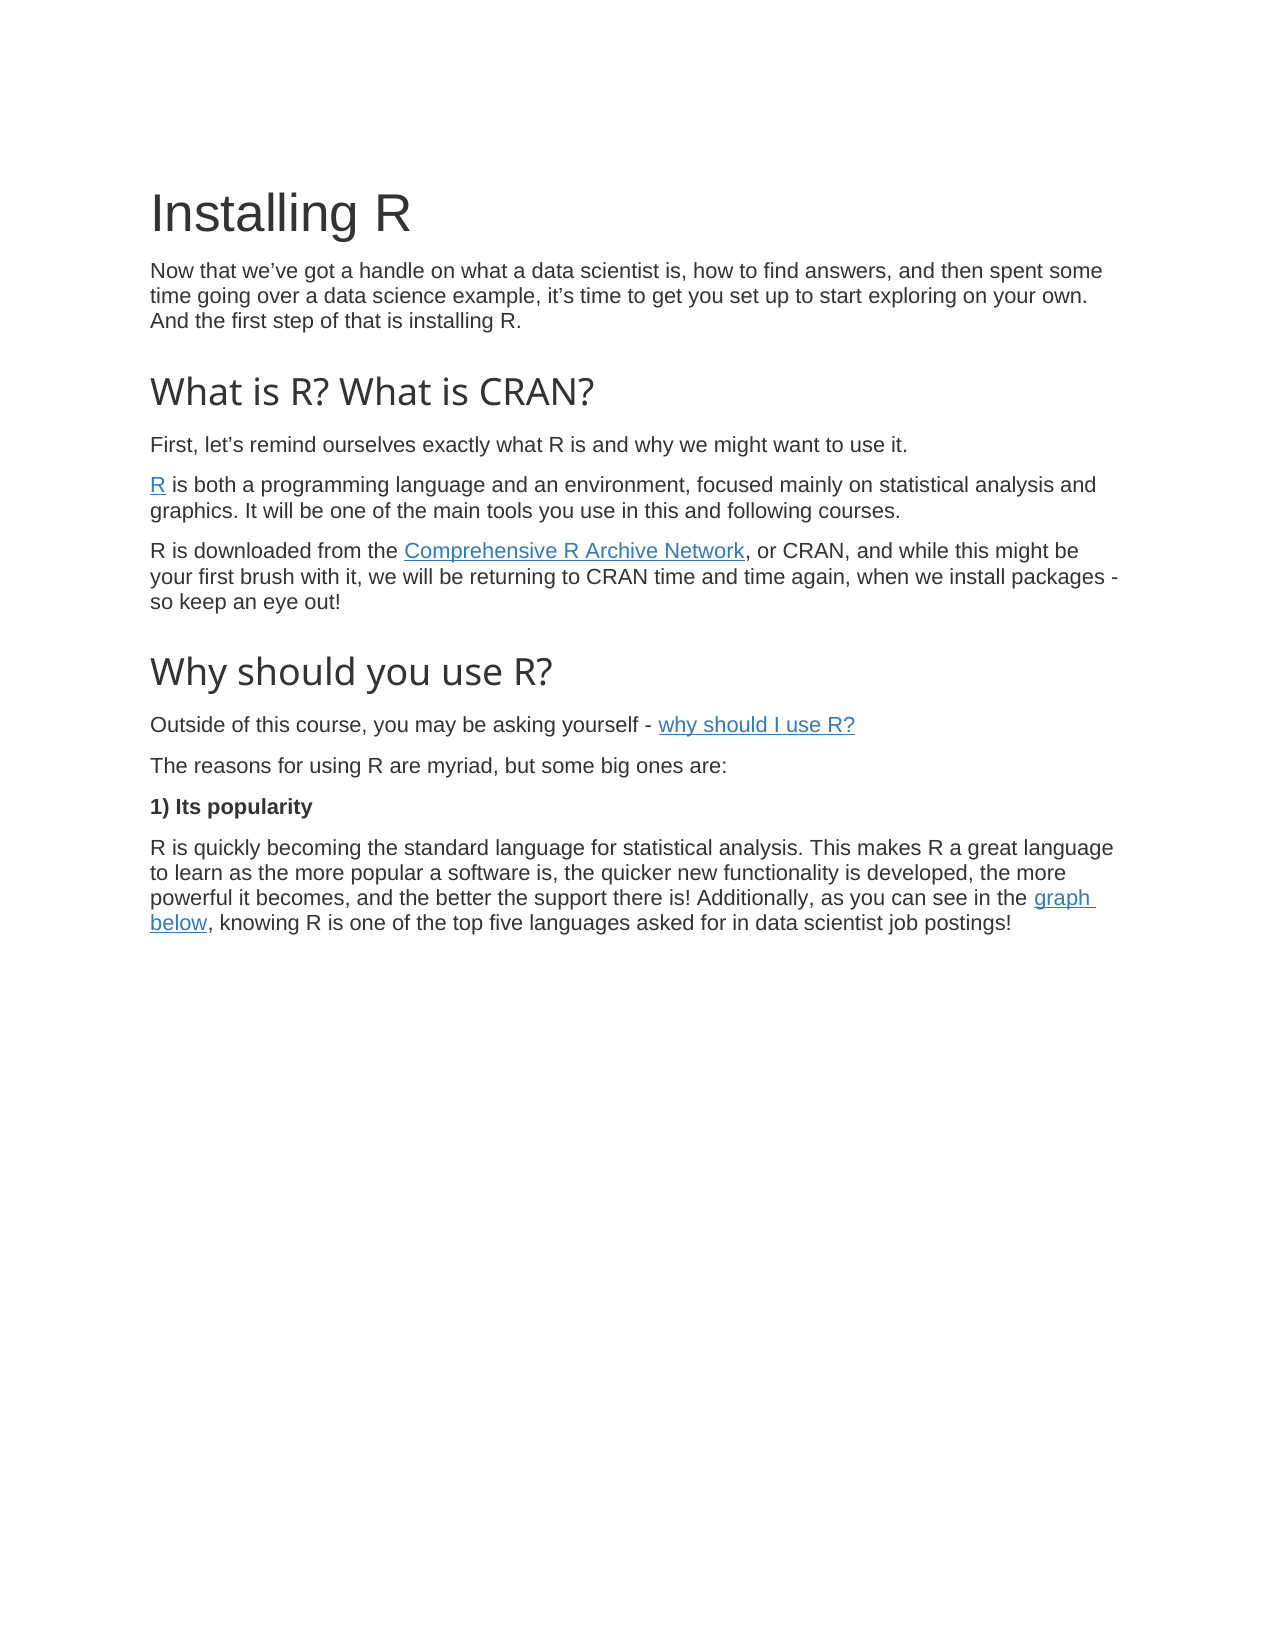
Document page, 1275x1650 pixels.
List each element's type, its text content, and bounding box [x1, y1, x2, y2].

text First, let’s remind ourselves exactly what R is and why we might want to use it. [150, 432, 1125, 457]
text What is R? What is CRAN? [150, 365, 1125, 416]
text Now that we’ve got a handle on what a data scientist is, how to find answers, and then spent some time going over a data science example, it’s time to get you set up to start exploring on your own. And the first step of that is installing R. [150, 258, 1125, 334]
text Why should you use R? [150, 645, 1125, 696]
text Installing R [150, 181, 1125, 242]
text The reasons for using R are myriad, but some big ones are: [150, 753, 1125, 778]
text Outside of this course, you may be asking yourself - why should I use R? [150, 712, 1125, 737]
text R is quickly becoming the standard language for statistical analysis. This makes R a great language to learn as the more popular a software is, the quicker new functionality is developed, the more powerful it becomes, and the better the support there is! Additionally, as you can see in the graph below, knowing R is one of the top five languages asked for in data scientist job postings! [150, 834, 1125, 935]
text R is downloaded from the Comprehensive R Archive Network, or CRAN, and while this might be your first brush with it, we will be returning to CRAN time and time again, when we install packages - so keep an eye out! [150, 538, 1125, 614]
text 1) Its popularity [150, 794, 1125, 819]
text R is both a programming language and an environment, focused mainly on statistical analysis and graphics. It will be one of the main tools you use in this and following courses. [150, 472, 1125, 523]
